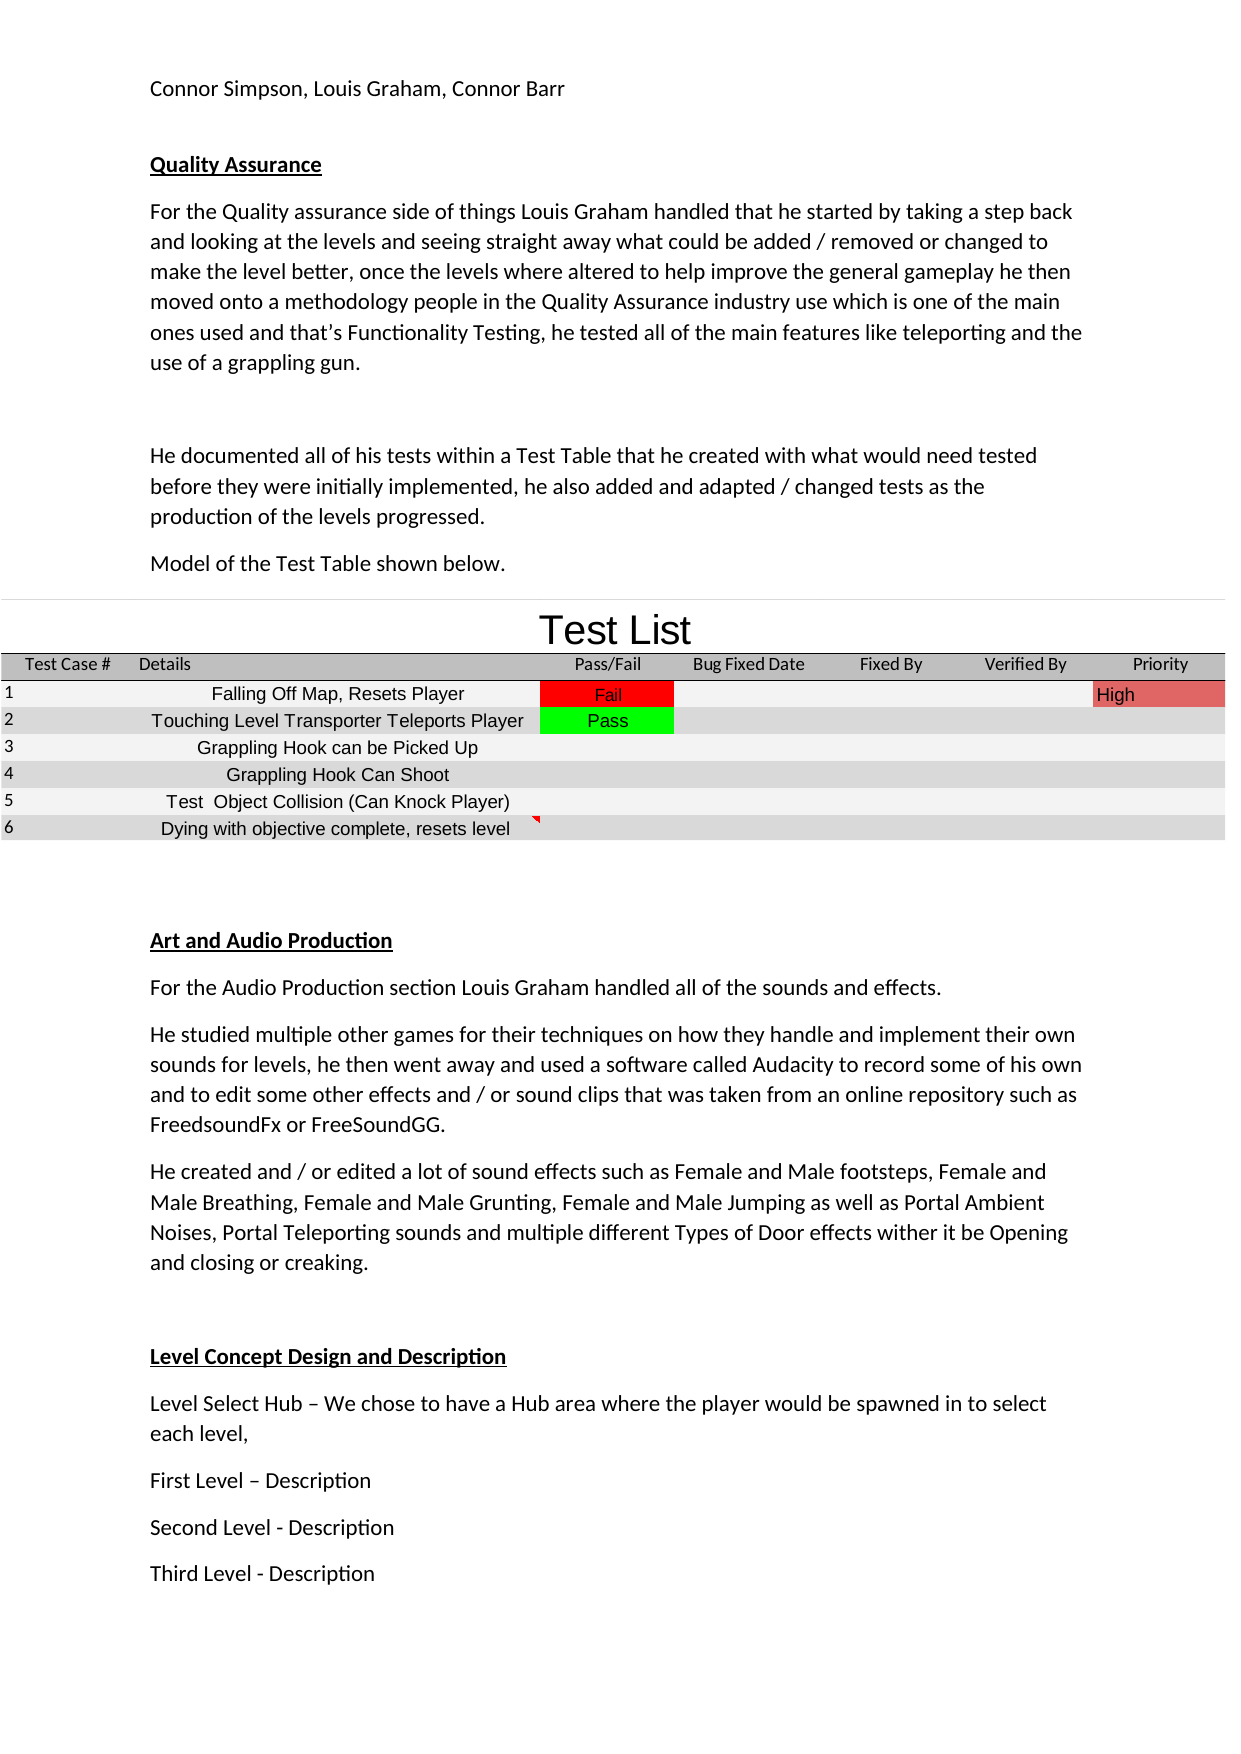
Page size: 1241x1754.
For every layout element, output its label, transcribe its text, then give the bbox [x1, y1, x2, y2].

text Level Concept Design and Description [150, 1342, 1090, 1370]
text For the Quality assurance side of things Louis Graham handled that he started by taking a step back and looking at the levels and seeing straight away what could be added / removed or changed to make the level better, once the levels where altered to help improve the general gameplay he then moved onto a methodology people in the Quality Assurance industry use which is one of the main ones used and that’s Functionality Testing, he tested all of the main features like teleporting and the use of a grappling gun. [150, 197, 1090, 376]
text He studied multiple other games for their techniques on how they handle and implement their own sounds for levels, he then went away and used a software called Audacity to record some of his own and to edit some other effects and / or sound clips that was taken from an online repository such as FreedsoundFx or FreeSoundGG. [150, 1020, 1090, 1138]
text Third Level - Description [150, 1559, 1090, 1587]
text Quality Assurance [150, 150, 1090, 178]
text Level Select Hub – We chose to have a Hub area where the player would be spawned in to select each level, [150, 1389, 1090, 1447]
text He created and / or edited a lot of sound effects such as Female and Male footsteps, Female and Male Breathing, Female and Male Grunting, Female and Male Jumping as well as Portal Ambient Noises, Portal Teleporting sounds and multiple different Types of Door effects wither it be Opening and closing or creaking. [150, 1157, 1090, 1276]
text Model of the Test Table shown below. [150, 549, 1090, 577]
text For the Audio Production section Louis Graham handled all of the sounds and effects. [150, 973, 1090, 1001]
text He documented all of his tests within a Test Table that he created with what would need tested before they were initially implemented, he also added and adapted / changed tests as the production of the levels progressed. [150, 442, 1090, 530]
text Second Level - Description [150, 1513, 1090, 1541]
text First Level – Description [150, 1466, 1090, 1494]
text Art and Audio Production [150, 926, 1090, 954]
